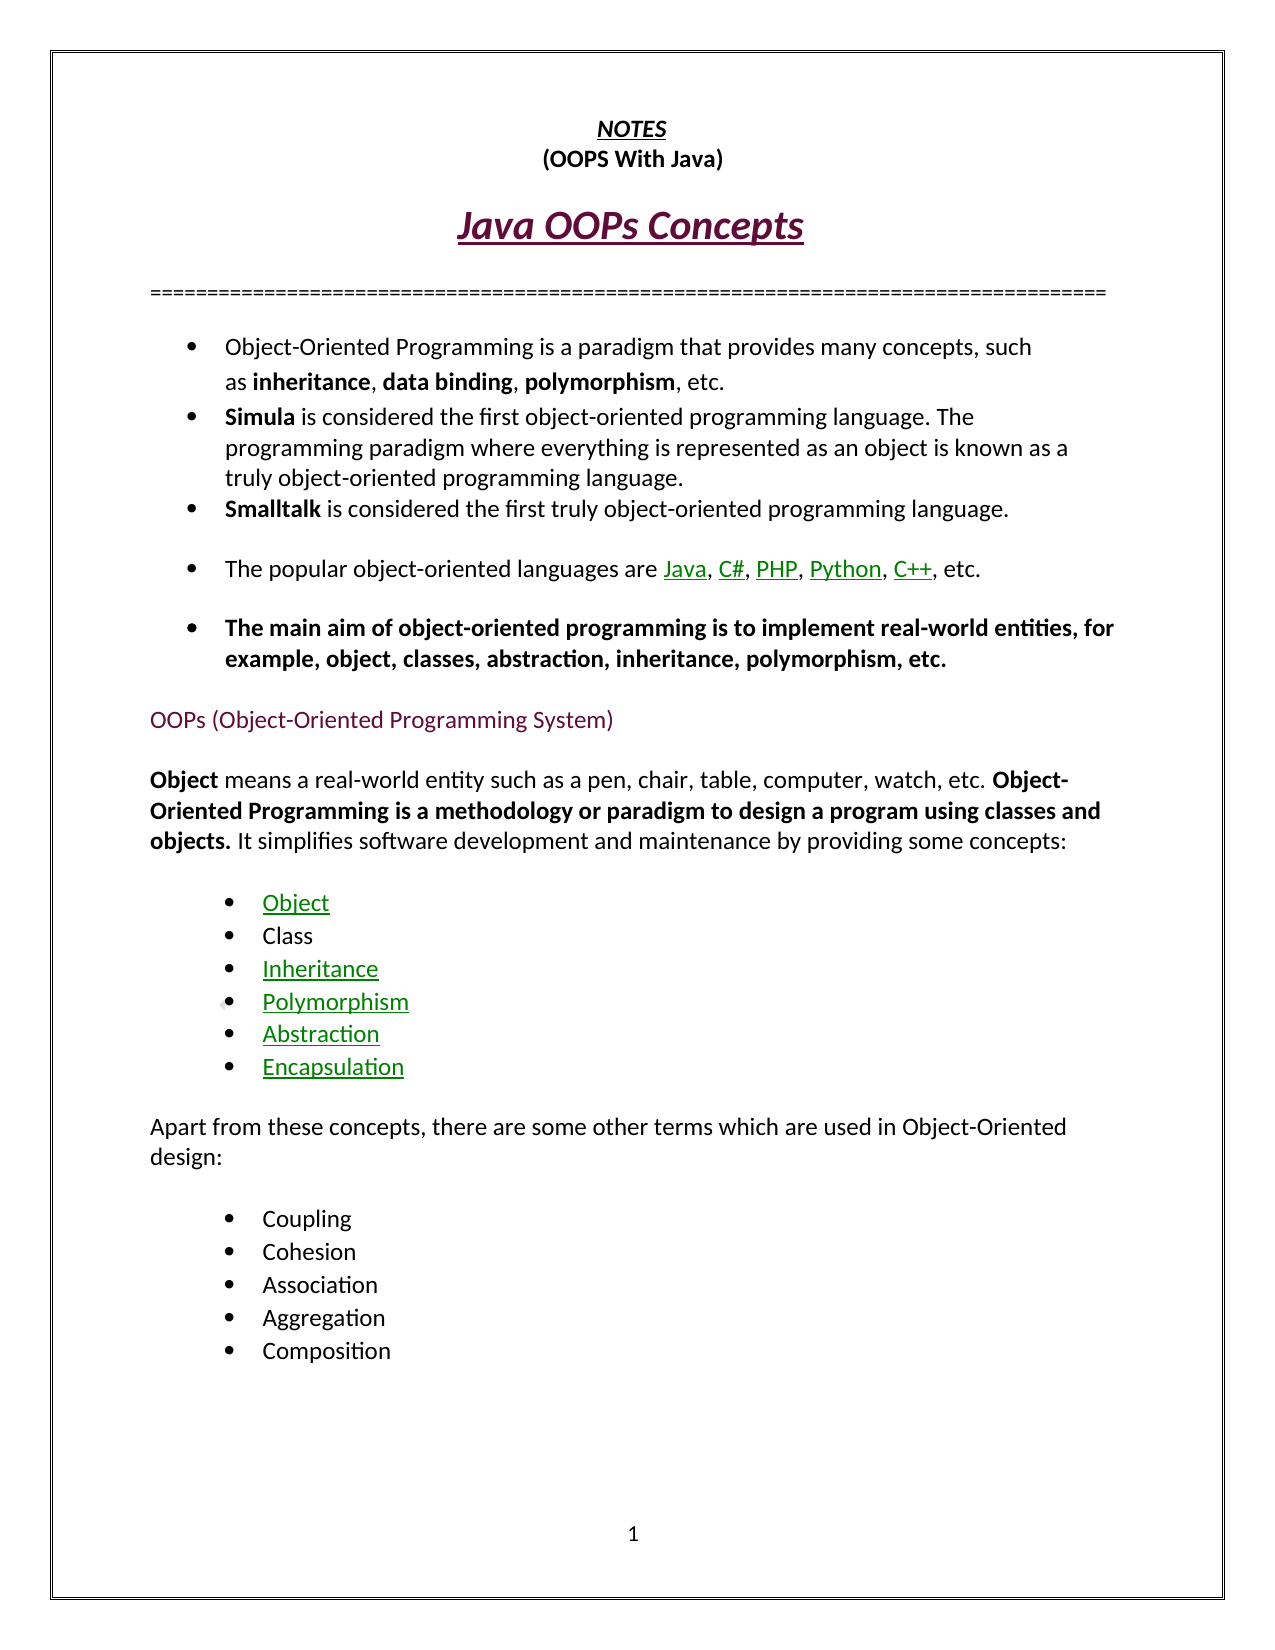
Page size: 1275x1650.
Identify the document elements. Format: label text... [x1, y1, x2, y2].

list Coupling [225, 1201, 1116, 1234]
subtitle OOPs (Object-Oriented Programming System) [150, 703, 1116, 735]
list The main aim of object-oriented programming is to implement real-world entities, for example, object, classes, abstraction, inheritance, polymorphism, etc. [187, 612, 1116, 673]
list Aggregation [225, 1300, 1116, 1332]
list Object-Oriented Programming is a paradigm that provides many concepts, such as inheritance, data binding, polymorphism, etc. [187, 331, 1116, 397]
text (OOPS With Java) [150, 143, 1116, 174]
subtitle NOTES [150, 111, 1116, 143]
list Cohesion [225, 1234, 1116, 1267]
text Object means a real-world entity such as a pen, chair, table, computer, watch, etc. Object-Oriented Programming is a methodology or paradigm to design a program using classes and objects. It simplifies software development and maintenance by providing some concepts: [150, 764, 1116, 856]
list Simula is considered the first object-oriented programming language. The programming paradigm where everything is represented as an object is known as a truly object-oriented programming language. [187, 401, 1116, 493]
list Object [225, 885, 1116, 918]
list Inheritance [225, 951, 1116, 983]
list Composition [225, 1332, 1116, 1365]
text ==================================================================================== [150, 278, 1116, 306]
text Apart from these concepts, there are some other terms which are used in Object-Oriented design: [150, 1111, 1116, 1172]
text Java OOPs Concepts [150, 199, 1116, 250]
list Smalltalk is considered the first truly object-oriented programming language. [187, 493, 1116, 523]
list Class [225, 918, 1116, 951]
list Encapsulation [225, 1049, 1116, 1082]
list Abstraction [225, 1016, 1116, 1049]
list Association [225, 1267, 1116, 1300]
list Polymorphism [225, 983, 1116, 1016]
list The popular object-oriented languages are Java, C#, PHP, Python, C++, etc. [187, 553, 1116, 583]
